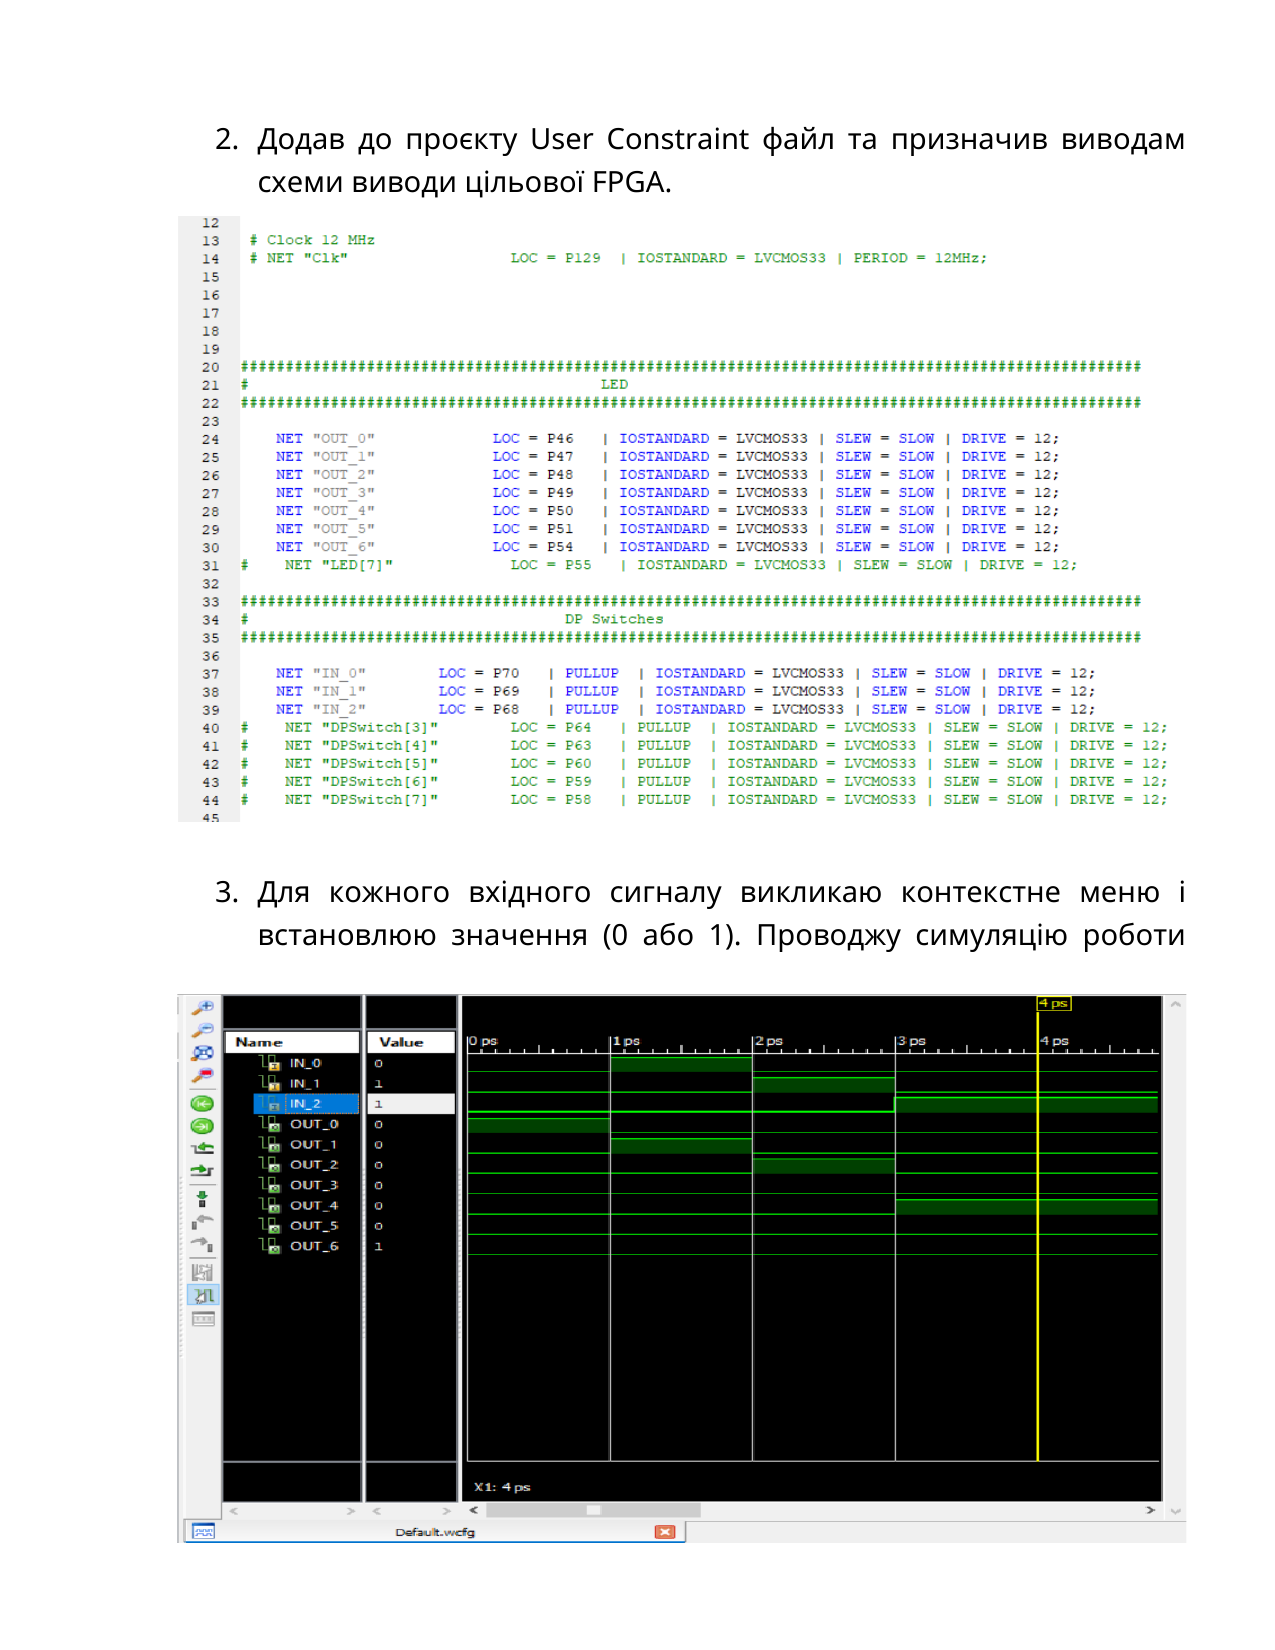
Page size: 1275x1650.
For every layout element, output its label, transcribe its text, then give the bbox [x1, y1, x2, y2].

picture [177, 216, 1187, 822]
list Для кожного вхідного сигналу викликаю контекстне меню і встановлюю значення (0 або 1). Проводжу симуляцію роботи схеми для наборів вхідних значень. В результаті отримую певну діаграму [215, 871, 1186, 954]
picture [177, 994, 1187, 1543]
list Додав до проєкту User Constraint файл та призначив виводам схеми виводи цільової FPGA. [215, 118, 1186, 201]
